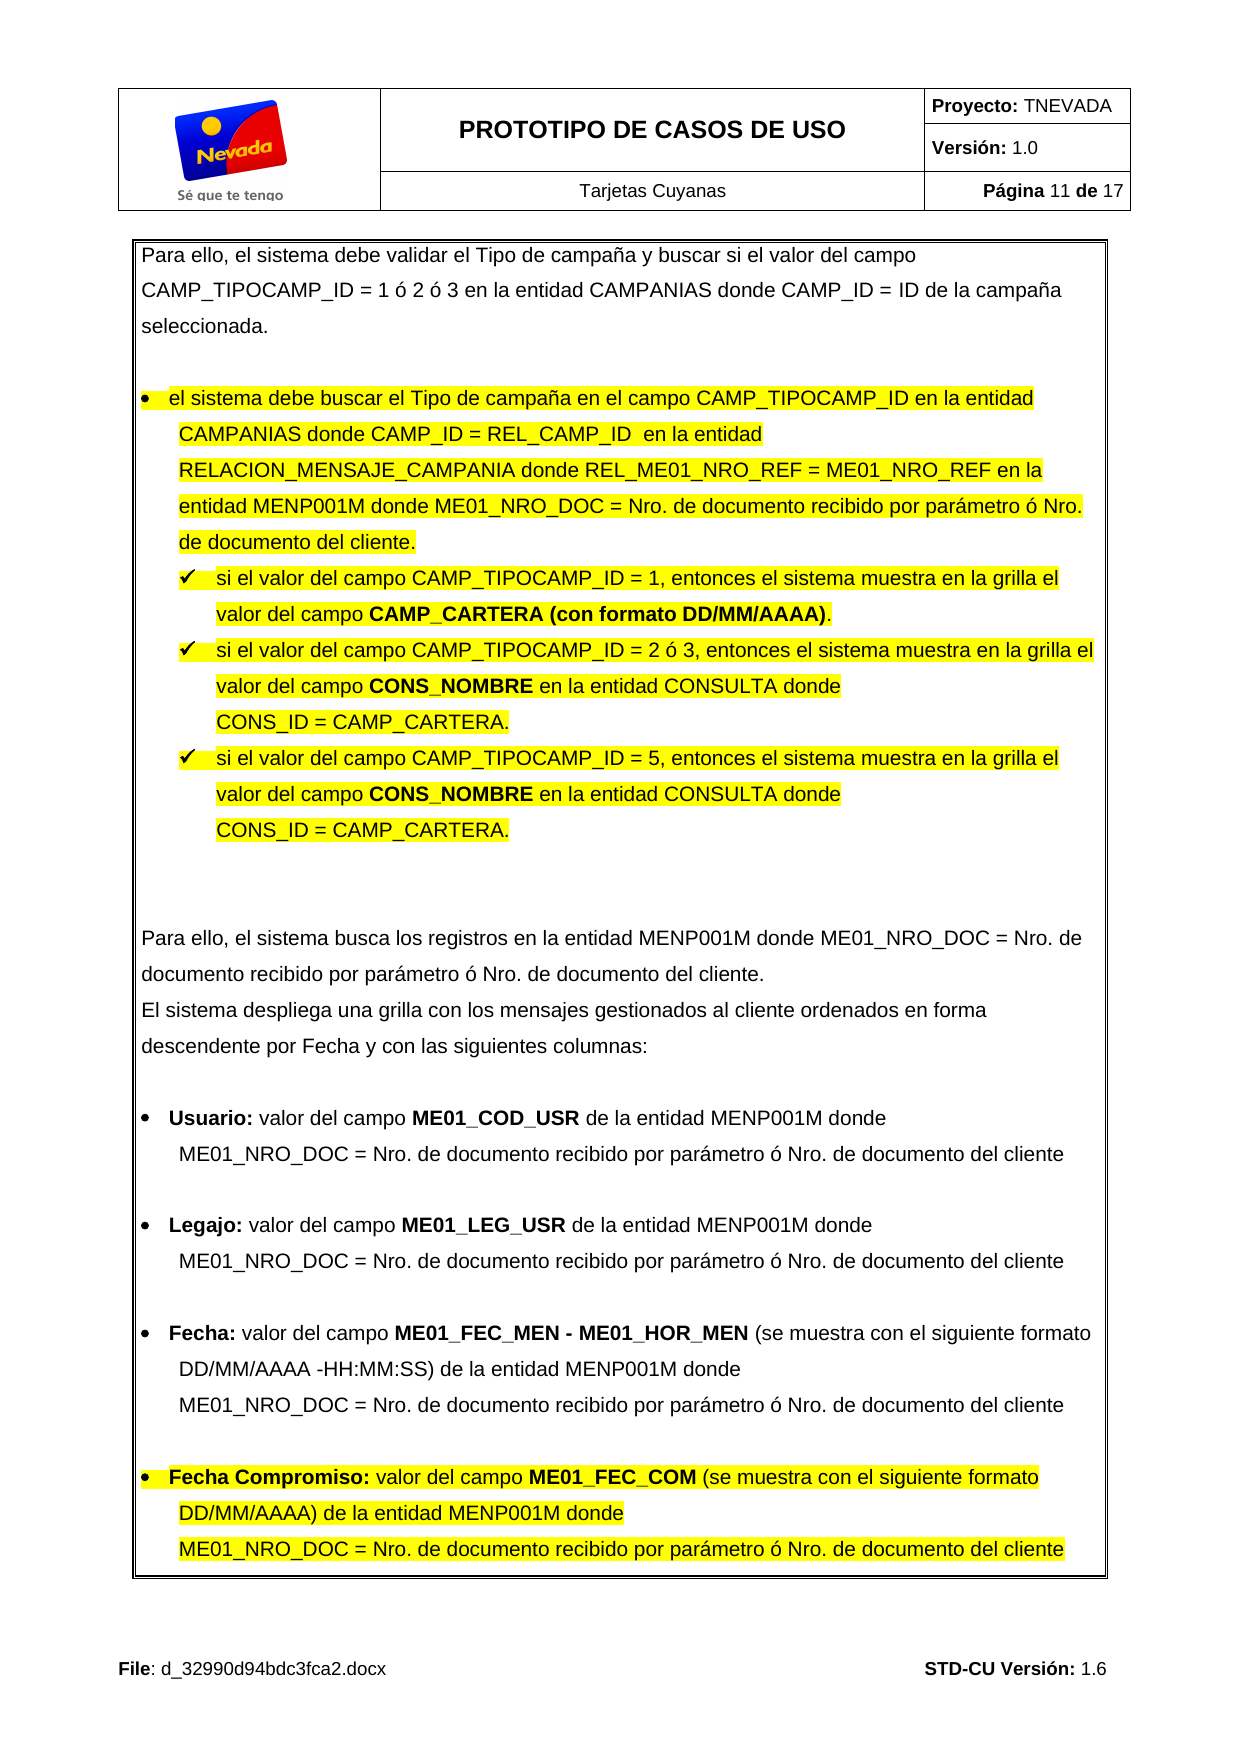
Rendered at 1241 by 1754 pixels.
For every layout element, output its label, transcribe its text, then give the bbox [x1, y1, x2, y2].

picture [175, 100, 287, 201]
